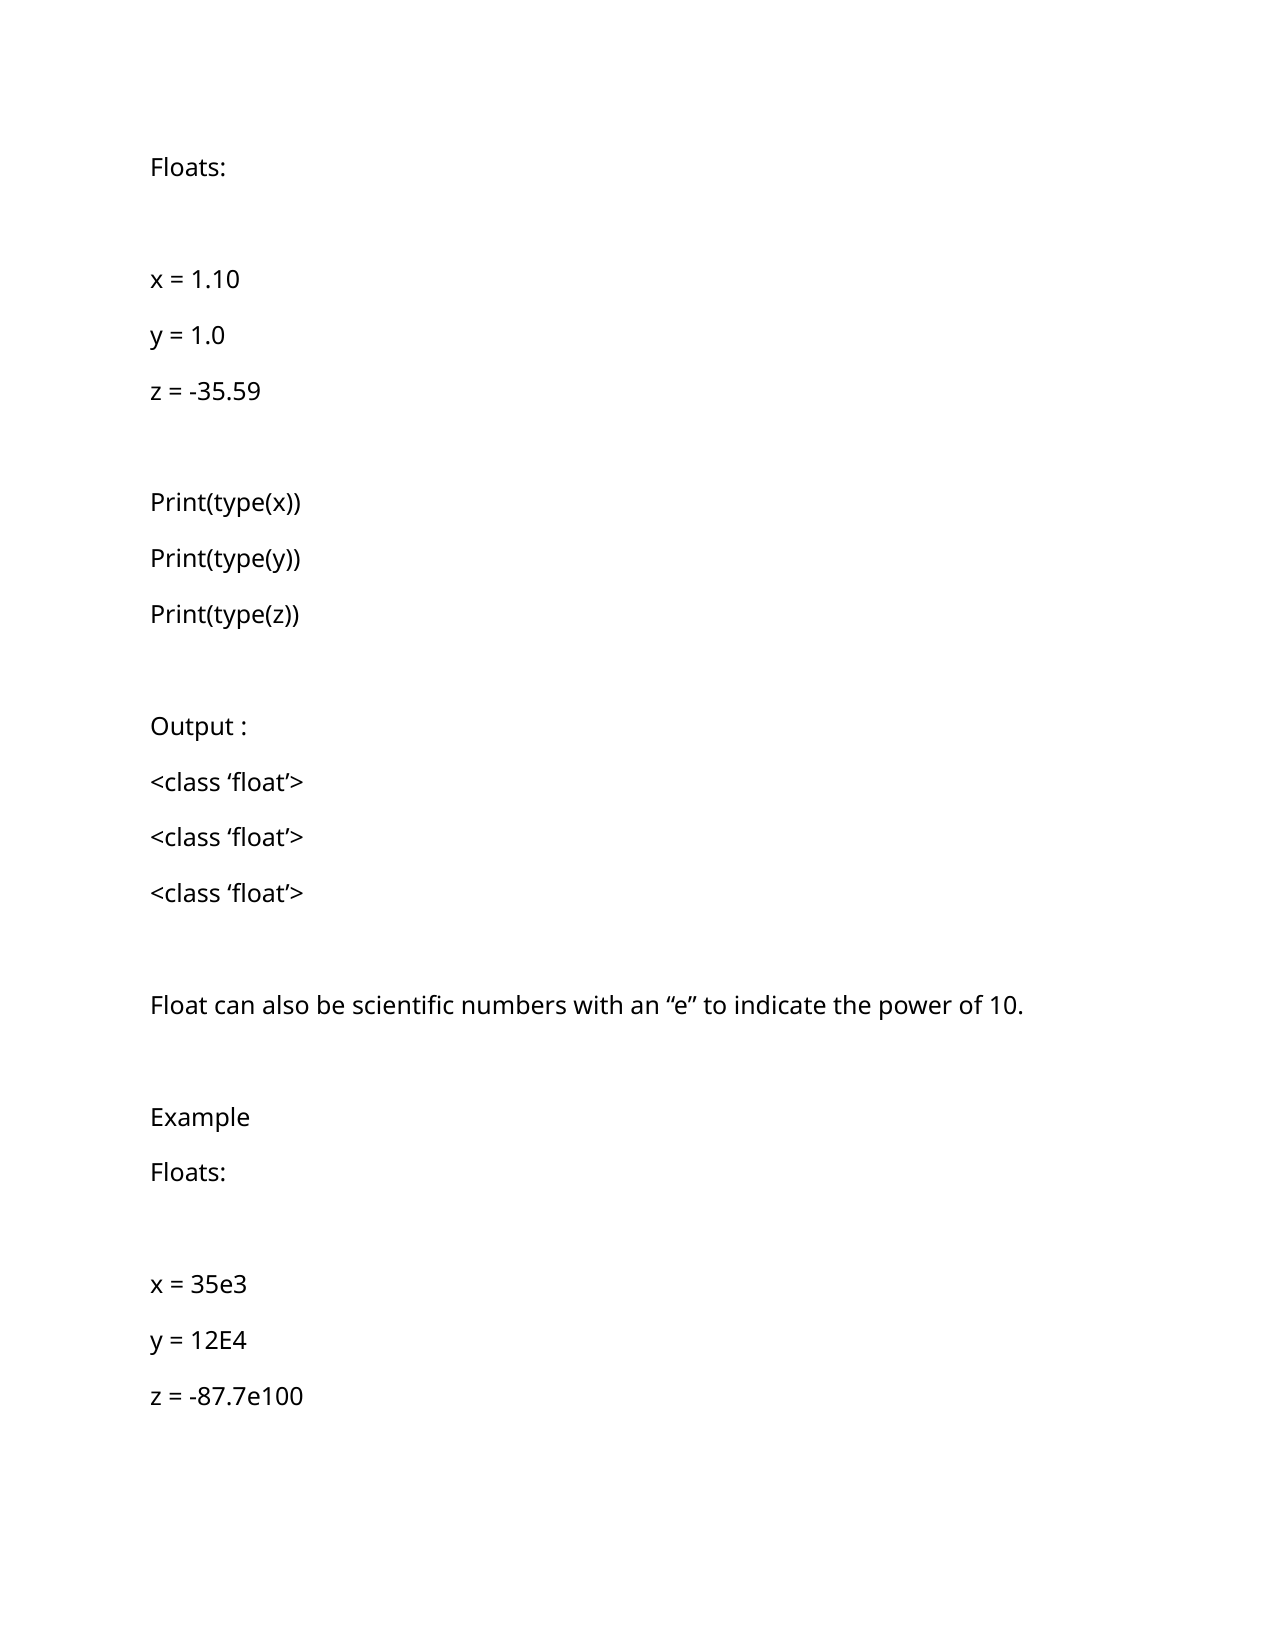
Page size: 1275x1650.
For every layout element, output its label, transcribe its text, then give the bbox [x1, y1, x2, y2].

text Output : [150, 708, 1125, 742]
text x = 1.10 [150, 262, 1125, 296]
text Floats: [150, 150, 1125, 184]
text Floats: [150, 1155, 1125, 1189]
text y = 1.0 [150, 317, 1125, 352]
text Print(type(y)) [150, 541, 1125, 575]
text x = 35e3 [150, 1267, 1125, 1301]
text Float can also be scientific numbers with an “e” to indicate the power of 10. [150, 987, 1125, 1022]
text Print(type(z)) [150, 597, 1125, 631]
text <class ‘float’> [150, 876, 1125, 910]
text Example [150, 1099, 1125, 1133]
text z = -35.59 [150, 373, 1125, 407]
text y = 12E4 [150, 1322, 1125, 1357]
text <class ‘float’> [150, 764, 1125, 798]
text Print(type(x)) [150, 485, 1125, 519]
text z = -87.7e100 [150, 1378, 1125, 1412]
text <class ‘float’> [150, 820, 1125, 854]
